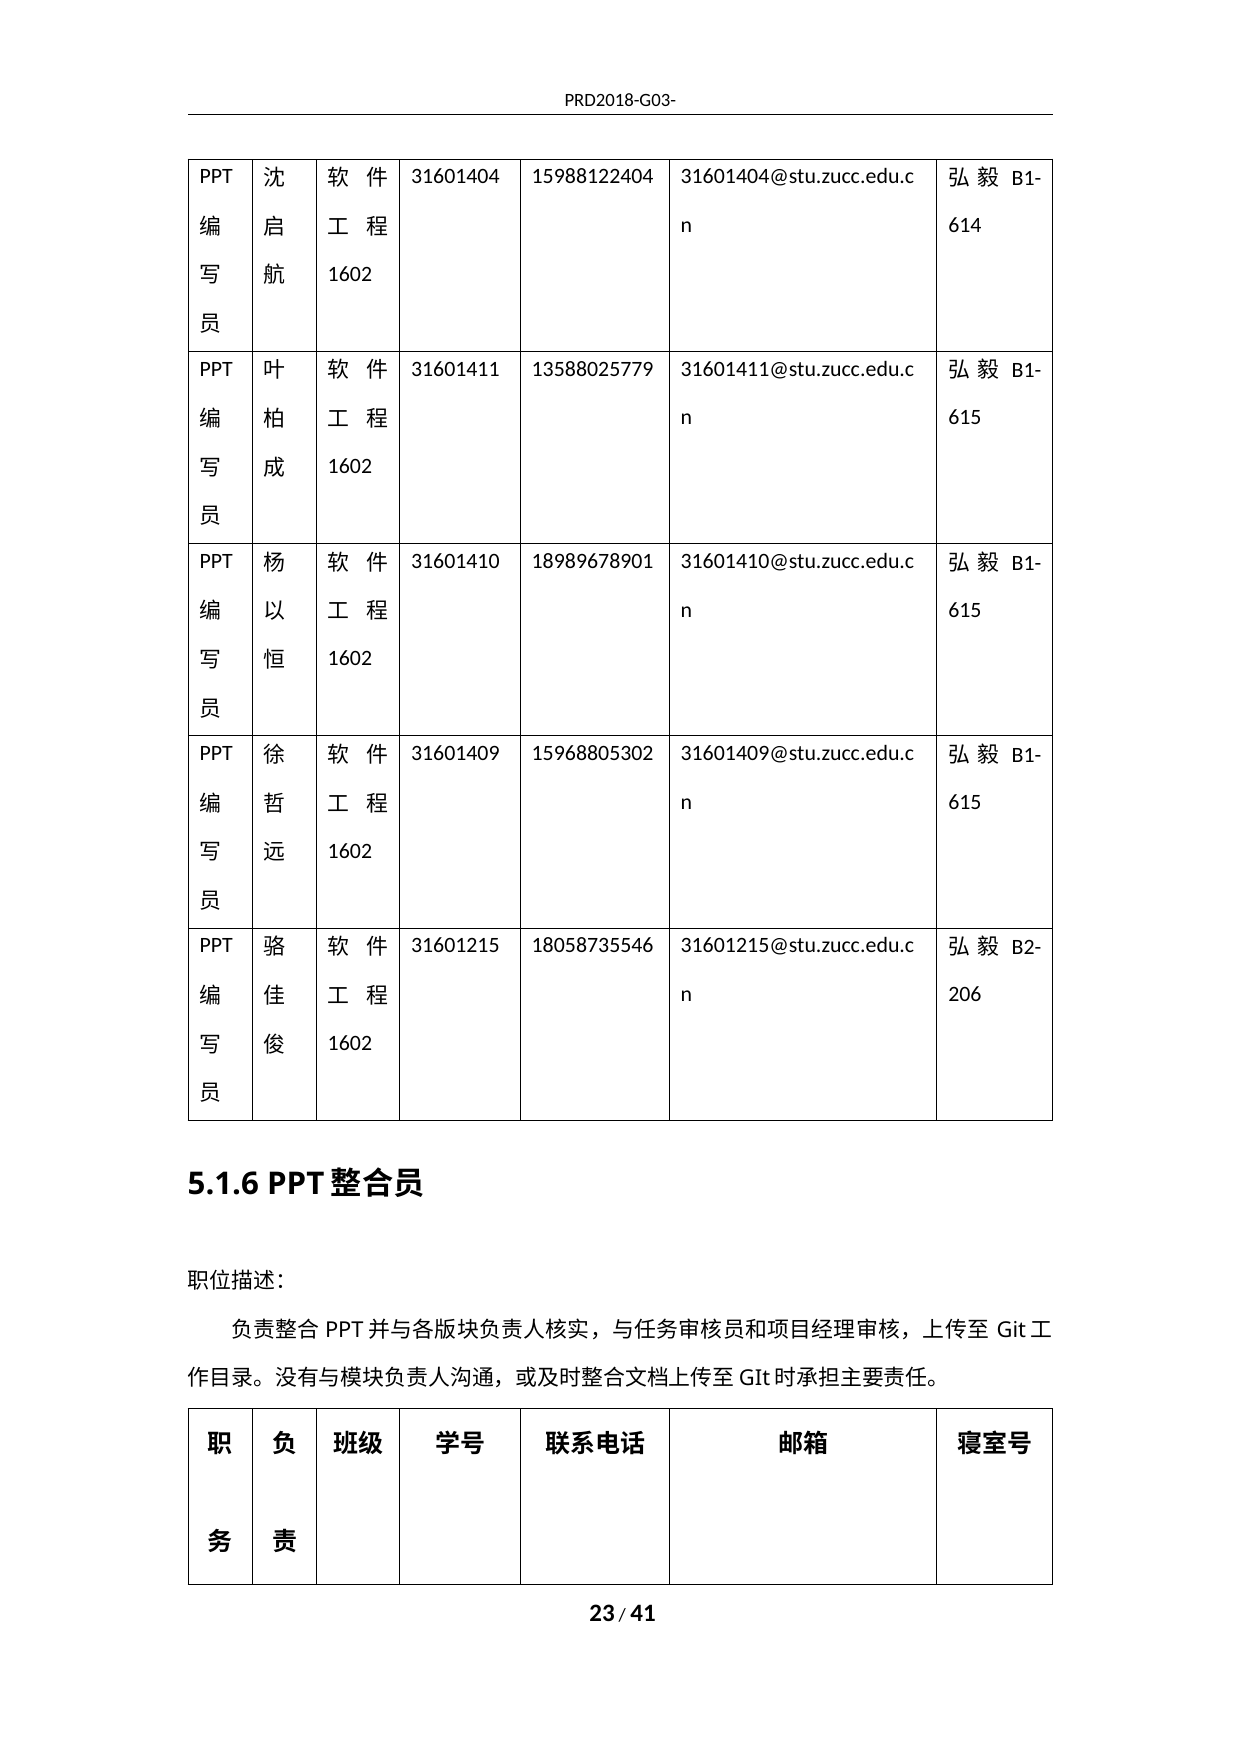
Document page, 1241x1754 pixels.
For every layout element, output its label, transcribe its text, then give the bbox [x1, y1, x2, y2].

table_cell 31601410@stu.zucc.edu.cn [670, 544, 936, 735]
table_cell 15988122404 [521, 160, 669, 351]
subtitle 5.1.6 PPT整合员 [187, 1148, 1053, 1213]
table_cell 软件工程1602 [317, 544, 399, 735]
table_header 寝室号 [937, 1409, 1052, 1584]
table_cell 31601411 [400, 352, 520, 543]
table_cell 软件工程1602 [317, 929, 399, 1120]
table_cell 骆佳俊 [253, 929, 316, 1120]
table_cell PPT编写员 [189, 160, 252, 351]
text 职位描述： [187, 1263, 1053, 1295]
table_cell 弘毅B1-615 [937, 544, 1052, 735]
table_cell 软件工程1602 [317, 736, 399, 928]
table_cell 弘毅B1-615 [937, 352, 1052, 543]
table_cell 31601410 [400, 544, 520, 735]
table_cell PPT编写员 [189, 544, 252, 735]
table_cell 沈启航 [253, 160, 316, 351]
table_cell 弘毅B1-615 [937, 736, 1052, 928]
table_cell PPT编写员 [189, 736, 252, 928]
table_cell 软件工程1602 [317, 160, 399, 351]
table_cell 31601215@stu.zucc.edu.cn [670, 929, 936, 1120]
table_header 联系电话 [521, 1409, 669, 1584]
table_cell 18058735546 [521, 929, 669, 1120]
table_cell 13588025779 [521, 352, 669, 543]
table_cell 31601404@stu.zucc.edu.cn [670, 160, 936, 351]
table_cell 31601215 [400, 929, 520, 1120]
table_cell PPT编写员 [189, 352, 252, 543]
table_cell 18989678901 [521, 544, 669, 735]
table_cell 15968805302 [521, 736, 669, 928]
table_cell 弘毅B2-206 [937, 929, 1052, 1120]
table_cell 31601411@stu.zucc.edu.cn [670, 352, 936, 543]
table_header 负责人 [253, 1409, 316, 1584]
table_cell 31601404 [400, 160, 520, 351]
table_cell 叶柏成 [253, 352, 316, 543]
table_cell 徐哲远 [253, 736, 316, 928]
table_cell 杨以恒 [253, 544, 316, 735]
table_cell 31601409 [400, 736, 520, 928]
table_header 职务 [189, 1409, 252, 1584]
table_header 班级 [317, 1409, 399, 1584]
table_cell 31601409@stu.zucc.edu.cn [670, 736, 936, 928]
table_cell 软件工程1602 [317, 352, 399, 543]
text 负责整合PPT并与各版块负责人核实，与任务审核员和项目经理审核，上传至Git工作目录。没有与模块负责人沟通，或及时整合文档上传至GIt时承担主要责任。 [187, 1311, 1053, 1392]
table_header 邮箱 [670, 1409, 936, 1584]
table_cell PPT编写员 [189, 929, 252, 1120]
table_header 学号 [400, 1409, 520, 1584]
table_cell 弘毅B1-614 [937, 160, 1052, 351]
